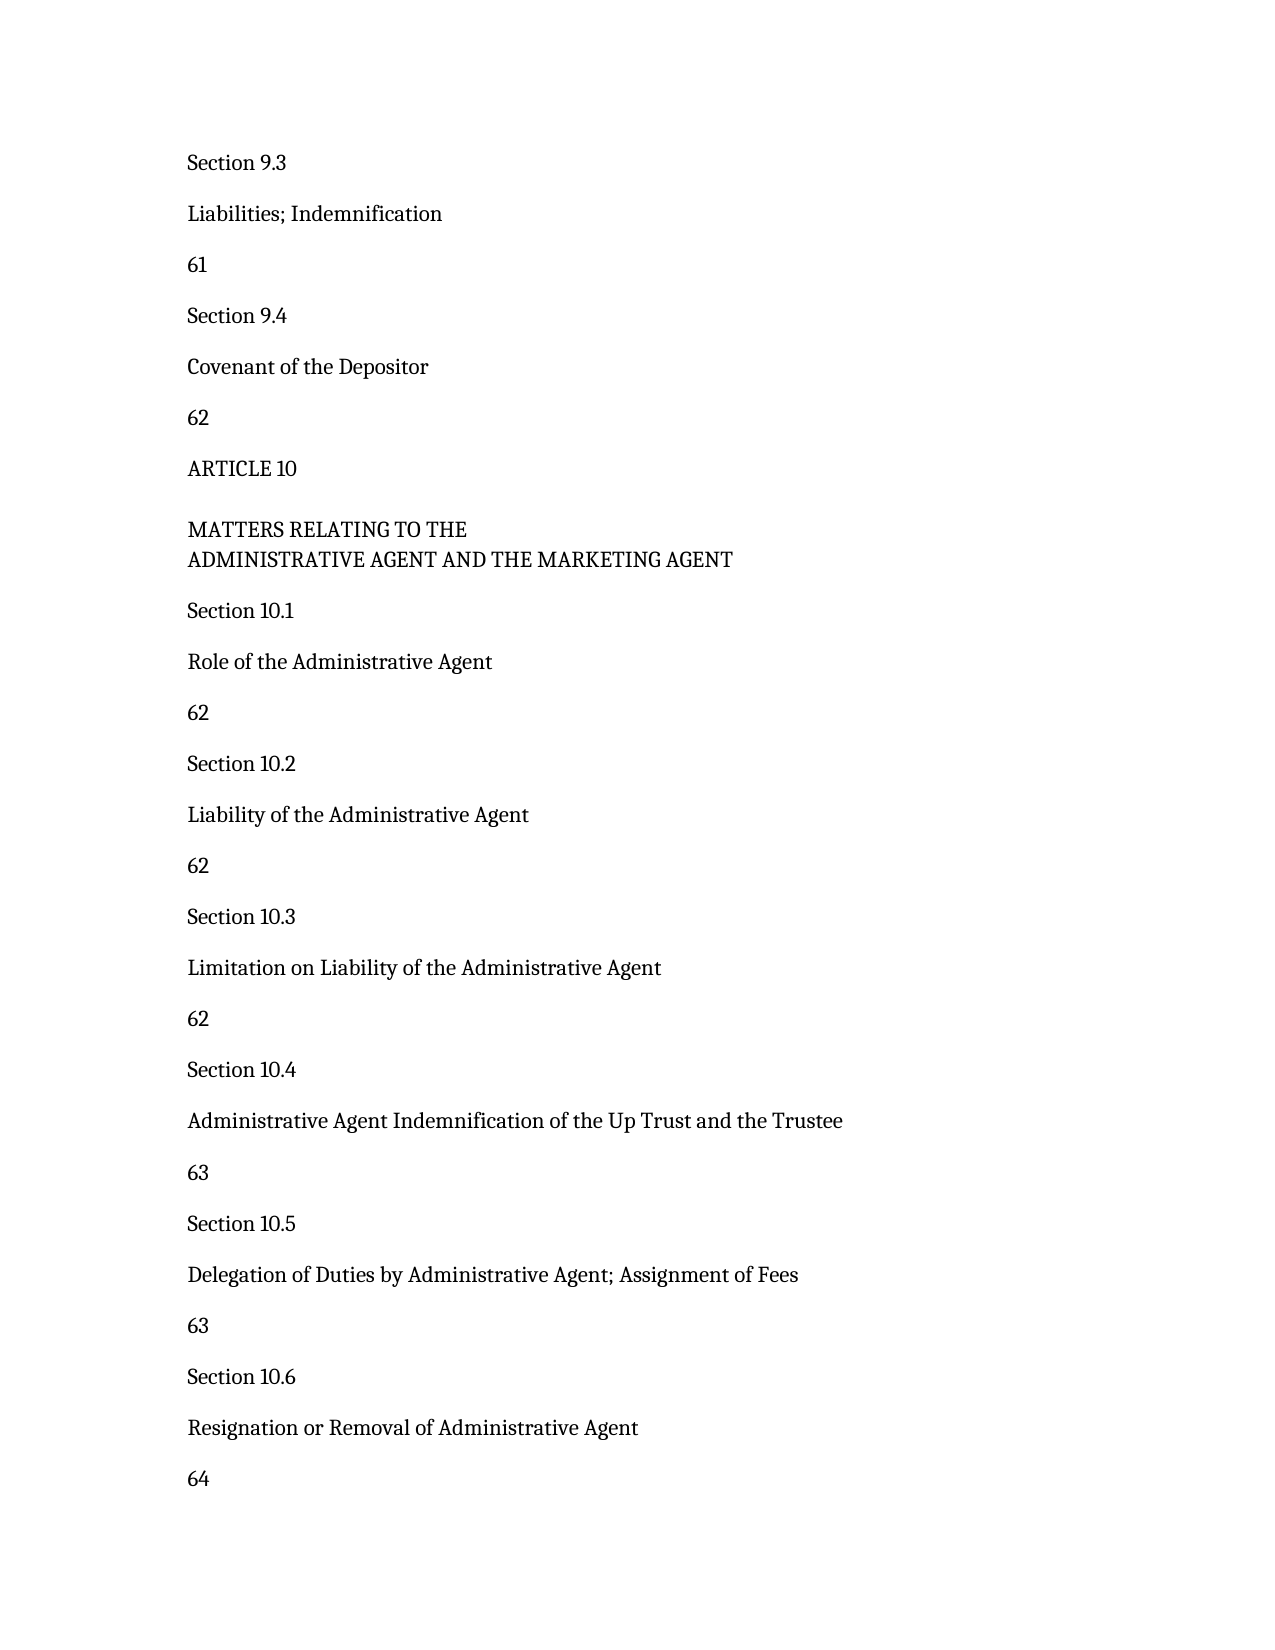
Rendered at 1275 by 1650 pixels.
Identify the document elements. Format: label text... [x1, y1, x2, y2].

text 64 [187, 1466, 1087, 1492]
text Limitation on Liability of the Administrative Agent [187, 955, 1087, 982]
text Section 10.3 [187, 904, 1087, 931]
text Section 9.3 [187, 150, 1087, 176]
text Section 10.2 [187, 751, 1087, 777]
text Section 10.6 [187, 1363, 1087, 1390]
text Section 10.4 [187, 1057, 1087, 1084]
text Role of the Administrative Agent [187, 649, 1087, 675]
text Section 10.5 [187, 1210, 1087, 1237]
text Section 10.1 [187, 598, 1087, 624]
text 62 [187, 700, 1087, 726]
text Administrative Agent Indemnification of the Up Trust and the Trustee [187, 1108, 1087, 1135]
text Liabilities; Indemnification [187, 201, 1087, 227]
text 62 [187, 853, 1087, 879]
text 62 [187, 1006, 1087, 1033]
text Liability of the Administrative Agent [187, 802, 1087, 828]
text Resignation or Removal of Administrative Agent [187, 1414, 1087, 1441]
text 63 [187, 1312, 1087, 1339]
text 63 [187, 1159, 1087, 1186]
text Covenant of the Depositor [187, 354, 1087, 381]
text 61 [187, 252, 1087, 278]
text 62 [187, 405, 1087, 432]
text Section 9.4 [187, 303, 1087, 329]
text ARTICLE 10 MATTERS RELATING TO THE ADMINISTRATIVE AGENT AND THE MARKETING AGENT [187, 456, 1087, 573]
text Delegation of Duties by Administrative Agent; Assignment of Fees [187, 1261, 1087, 1288]
